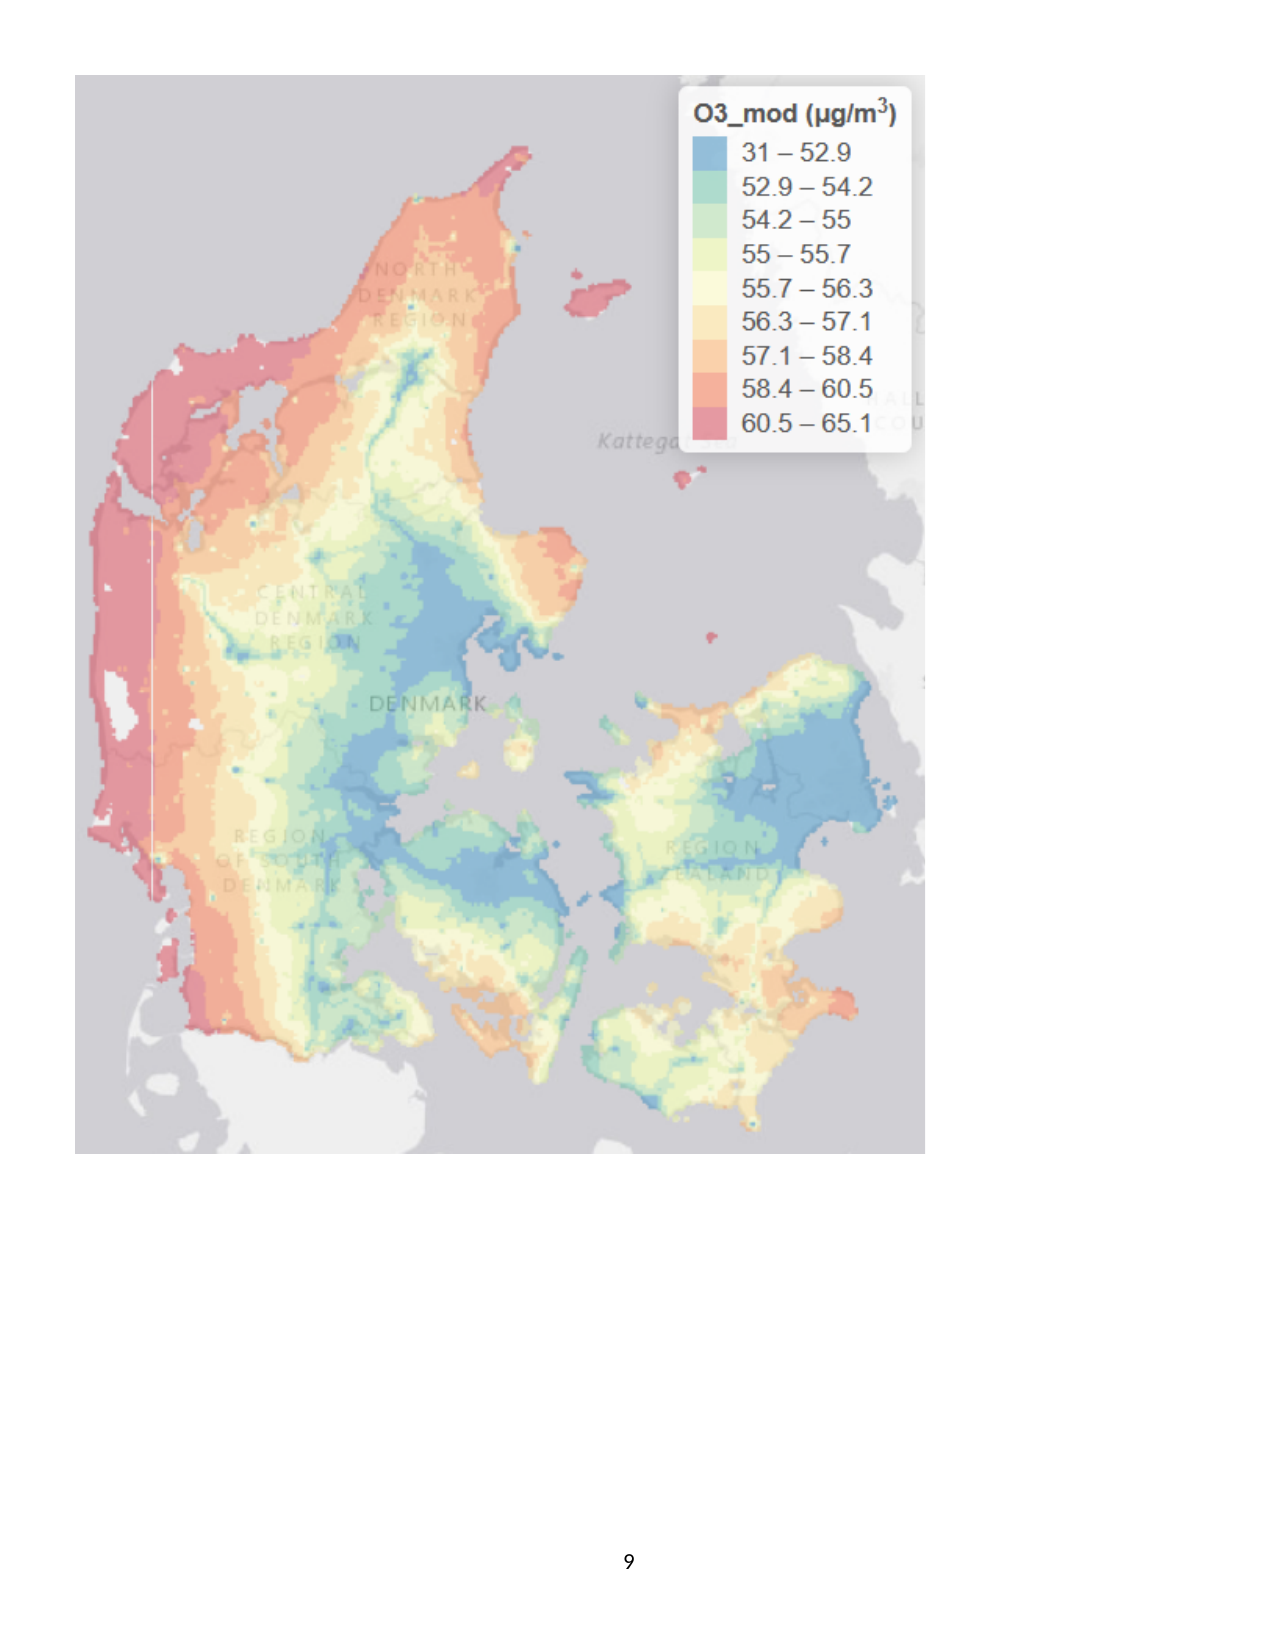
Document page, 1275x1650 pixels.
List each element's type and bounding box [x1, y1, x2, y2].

picture [75, 75, 926, 1154]
